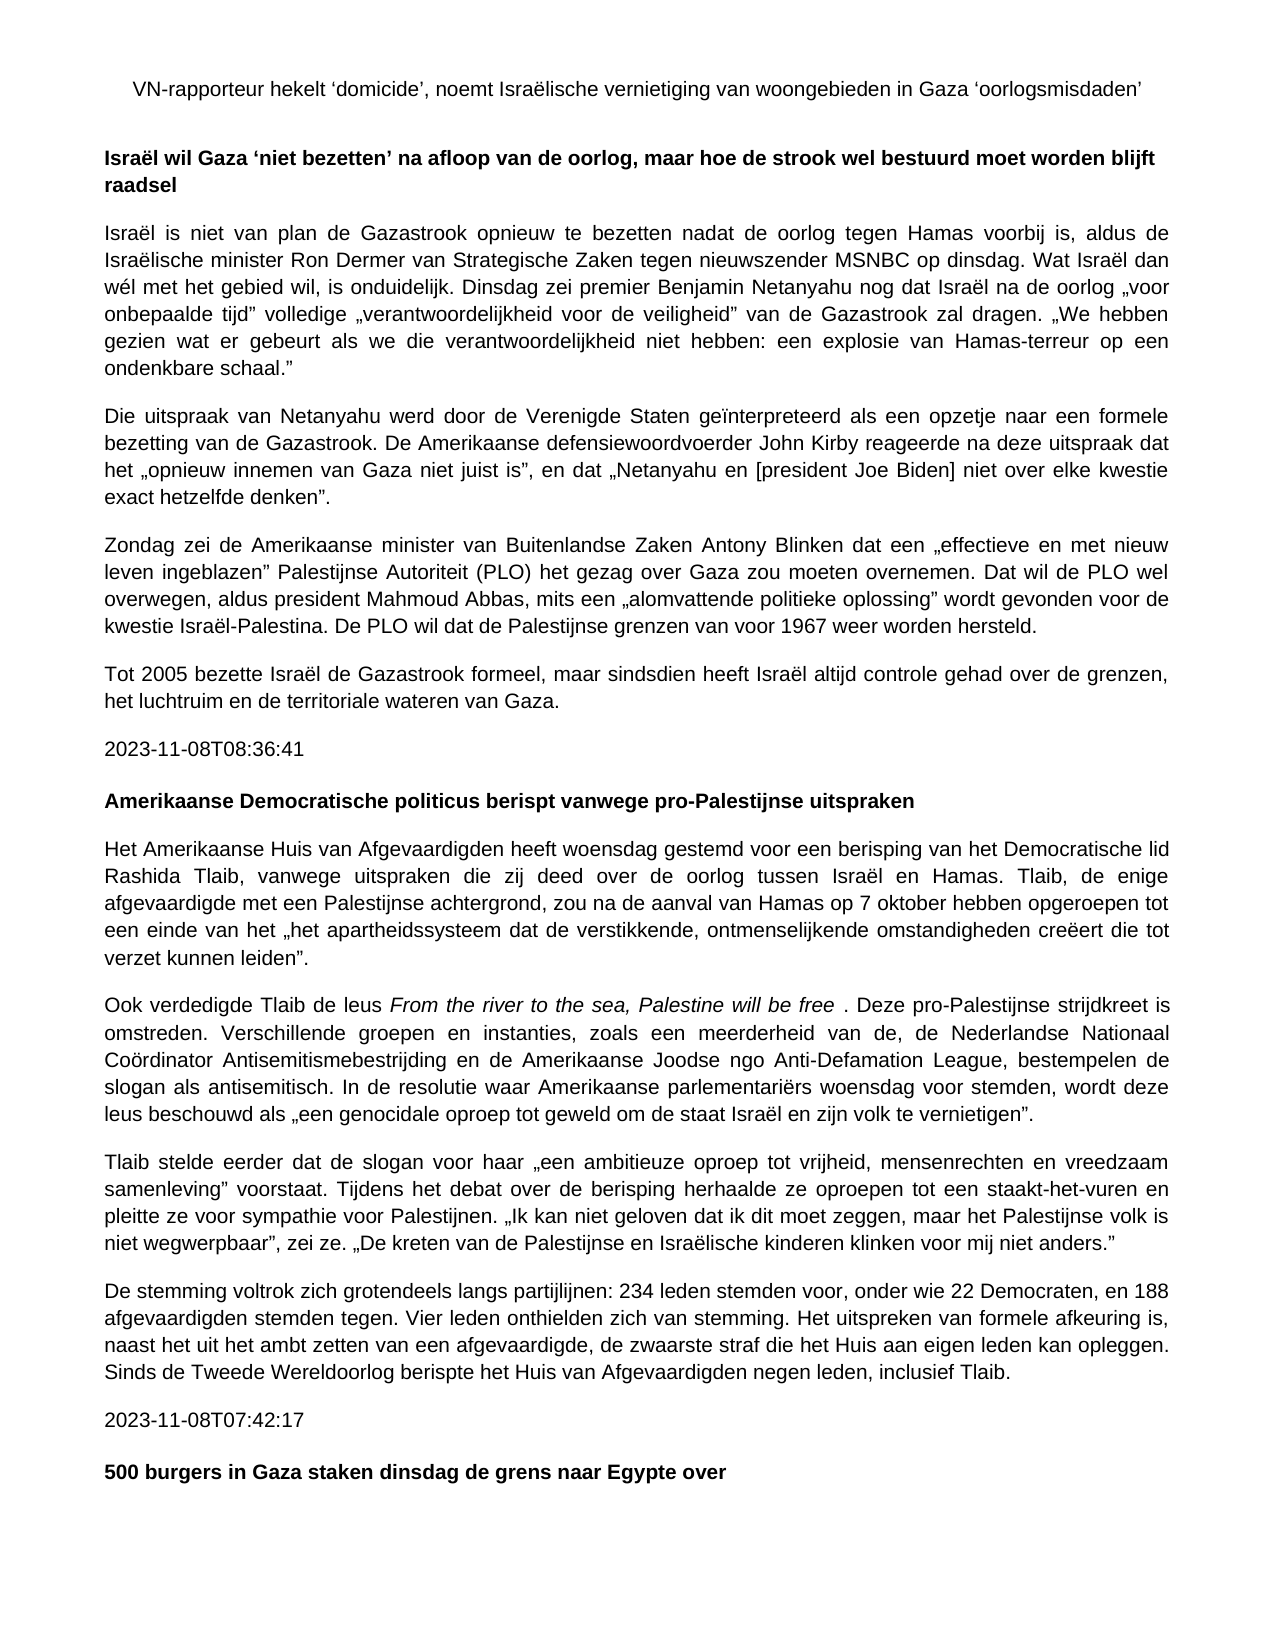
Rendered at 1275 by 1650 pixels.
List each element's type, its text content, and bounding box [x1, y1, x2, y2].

text Tlaib stelde eerder dat de slogan voor haar „een ambitieuze oproep tot vrijheid, mensenrechten en vreedzaam samenleving” voorstaat. Tijdens het debat over de berisping herhaalde ze oproepen tot een staakt-het-vuren en pleitte ze voor sympathie voor Palestijnen. „Ik kan niet geloven dat ik dit moet zeggen, maar het Palestijnse volk is niet wegwerpbaar”, zei ze. „De kreten van de Palestijnse en Israëlische kinderen klinken voor mij niet anders.” [104, 1146, 1171, 1255]
text Het Amerikaanse Huis van Afgevaardigden heeft woensdag gestemd voor een berisping van het Democratische lid Rashida Tlaib, vanwege uitspraken die zij deed over de oorlog tussen Israël en Hamas. Tlaib, de enige afgevaardigde met een Palestijnse achtergrond, zou na de aanval van Hamas op 7 oktober hebben opgeroepen tot een einde van het „het apartheidssysteem dat de verstikkende, ontmenselijkende omstandigheden creëert die tot verzet kunnen leiden”. [104, 834, 1171, 969]
text Amerikaanse Democratische politicus berispt vanwege pro-Palestijnse uitspraken [104, 786, 1171, 813]
text 2023-11-08T08:36:41 [104, 734, 1171, 761]
text Tot 2005 bezette Israël de Gazastrook formeel, maar sindsdien heeft Israël altijd controle gehad over de grenzen, het luchtruim en de territoriale wateren van Gaza. [104, 659, 1171, 713]
text 500 burgers in Gaza staken dinsdag de grens naar Egypte over [104, 1457, 1171, 1484]
text Ook verdedigde Tlaib de leus From the river to the sea, Palestine will be free . Deze pro-Palestijnse strijdkreet is omstreden. Verschillende groepen en instanties, zoals een meerderheid van de, de Nederlandse Nationaal Coördinator Antisemitismebestrijding en de Amerikaanse Joodse ngo Anti-Defamation League, bestempelen de slogan als antisemitisch. In de resolutie waar Amerikaanse parlementariërs woensdag voor stemden, wordt deze leus beschouwd als „een genocidale oproep tot geweld om de staat Israël en zijn volk te vernietigen”. [104, 990, 1171, 1126]
text Israël wil Gaza ‘niet bezetten’ na afloop van de oorlog, maar hoe de strook wel bestuurd moet worden blijft raadsel [104, 142, 1171, 196]
text Die uitspraak van Netanyahu werd door de Verenigde Staten geïnterpreteerd als een opzetje naar een formele bezetting van de Gazastrook. De Amerikaanse defensiewoordvoerder John Kirby reageerde na deze uitspraak dat het „opnieuw innemen van Gaza niet juist is”, en dat „Netanyahu en [president Joe Biden] niet over elke kwestie exact hetzelfde denken”. [104, 401, 1171, 509]
text Israël is niet van plan de Gazastrook opnieuw te bezetten nadat de oorlog tegen Hamas voorbij is, aldus de Israëlische minister Ron Dermer van Strategische Zaken tegen nieuwszender MSNBC op dinsdag. Wat Israël dan wél met het gebied wil, is onduidelijk. Dinsdag zei premier Benjamin Netanyahu nog dat Israël na de oorlog „voor onbepaalde tijd” volledige „verantwoordelijkheid voor de veiligheid” van de Gazastrook zal dragen. „We hebben gezien wat er gebeurt als we die verantwoordelijkheid niet hebben: een explosie van Hamas-terreur op een ondenkbare schaal.” [104, 217, 1171, 380]
text Zondag zei de Amerikaanse minister van Buitenlandse Zaken Antony Blinken dat een „effectieve en met nieuw leven ingeblazen” Palestijnse Autoriteit (PLO) het gezag over Gaza zou moeten overnemen. Dat wil de PLO wel overwegen, aldus president Mahmoud Abbas, mits een „alomvattende politieke oplossing” wordt gevonden voor de kwestie Israël-Palestina. De PLO wil dat de Palestijnse grenzen van voor 1967 weer worden hersteld. [104, 530, 1171, 638]
text De stemming voltrok zich grotendeels langs partijlijnen: 234 leden stemden voor, onder wie 22 Democraten, en 188 afgevaardigden stemden tegen. Vier leden onthielden zich van stemming. Het uitspreken van formele afkeuring is, naast het uit het ambt zetten van een afgevaardigde, de zwaarste straf die het Huis aan eigen leden kan opleggen. Sinds de Tweede Wereldoorlog berispte het Huis van Afgevaardigden negen leden, inclusief Tlaib. [104, 1276, 1171, 1384]
text 2023-11-08T07:42:17 [104, 1405, 1171, 1432]
